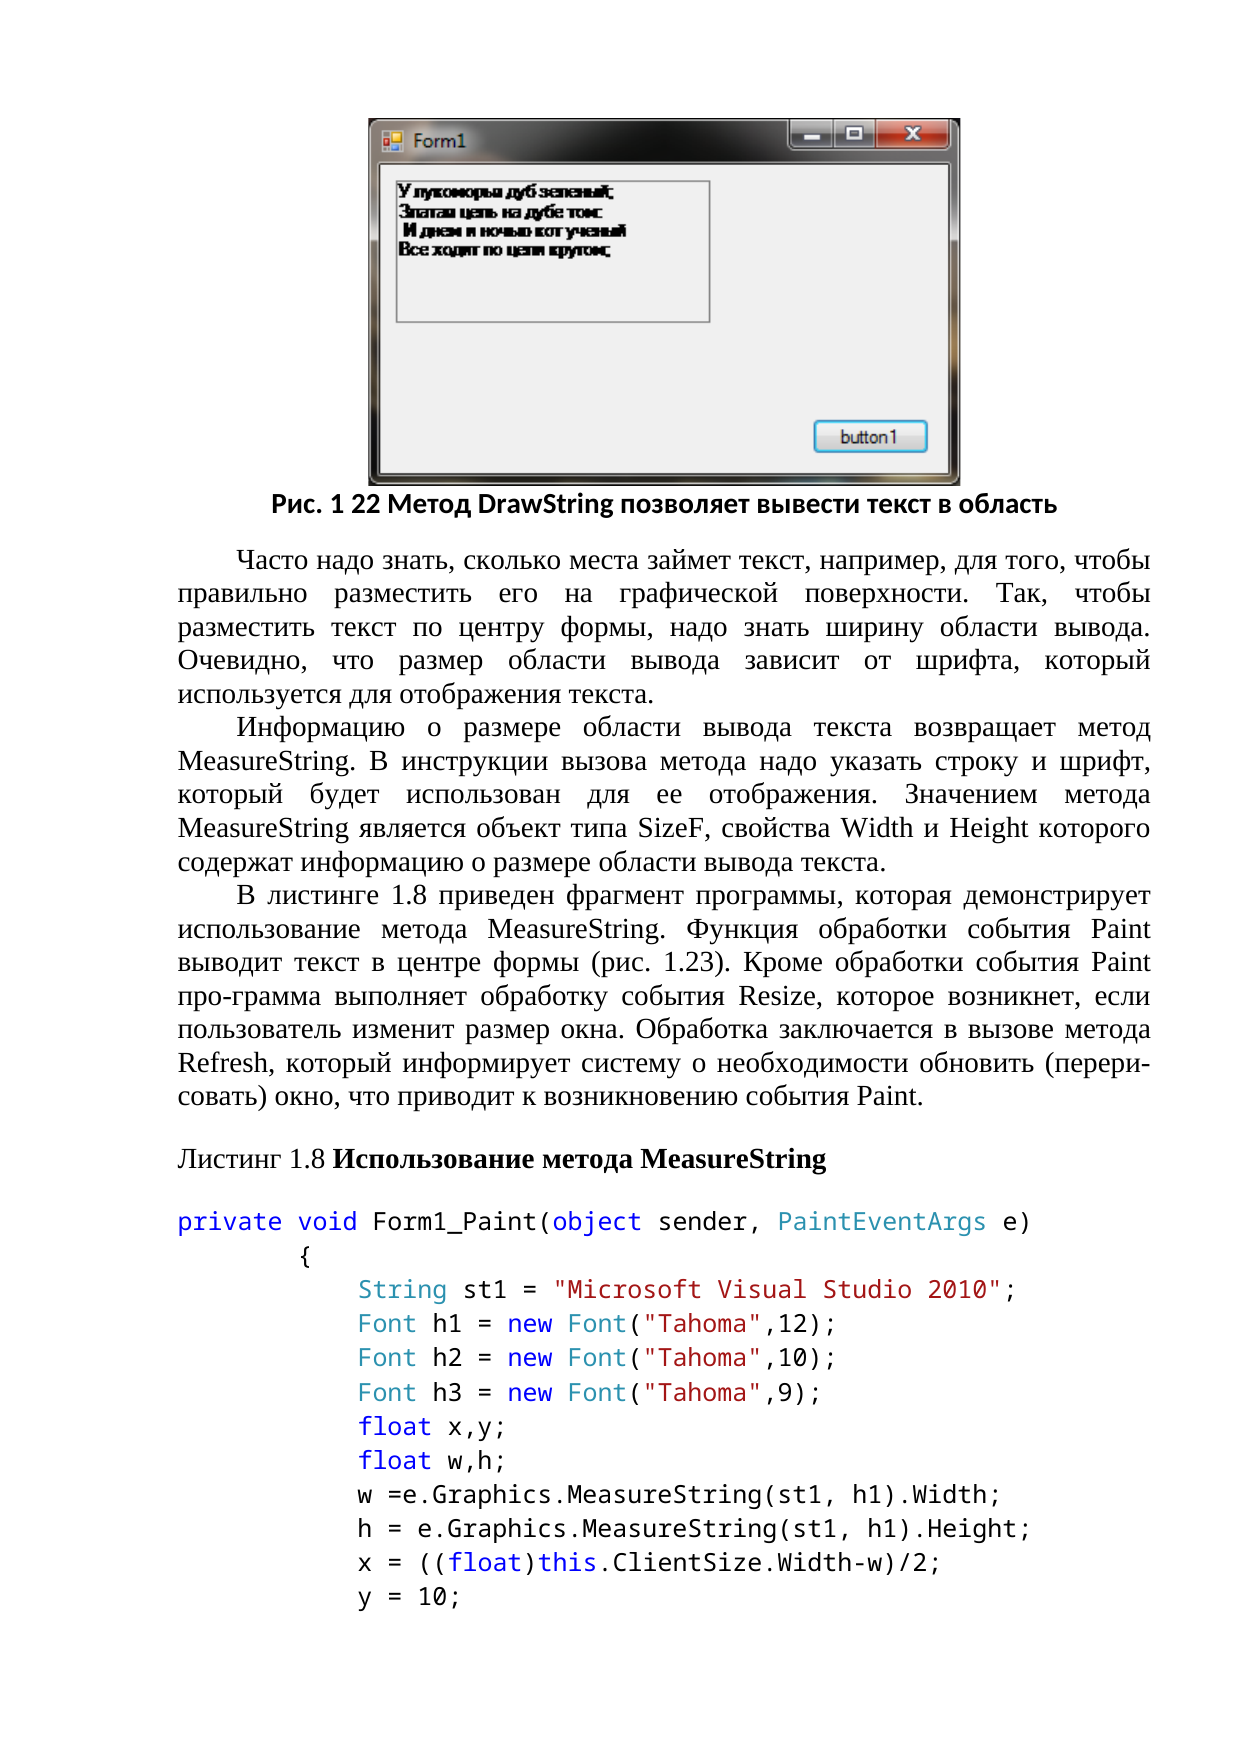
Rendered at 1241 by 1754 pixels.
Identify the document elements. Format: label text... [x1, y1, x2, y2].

text В листинге 1.8 приведен фрагмент программы, которая демонстрирует использование метода MeasureString. Функция обработки события Paint выводит текст в центре формы (рис. 1.23). Кроме обработки события Paint про-грамма выполняет обработку события Resize, которое возникнет, если пользователь изменит размер окна. Обработка заключается в вызове метода Refresh, который информирует систему о необходимости обновить (перери-совать) окно, что приводит к возникновению события Paint. [177, 877, 1152, 1112]
text h = e.Graphics.MeasureString(st1, h1).Height; [177, 1510, 1152, 1544]
text { [177, 1238, 1152, 1272]
text Font h1 = new Font("Tahoma",12); [177, 1306, 1152, 1340]
text y = 10; [177, 1578, 1152, 1613]
text String st1 = "Microsoft Visual Studio 2010"; [177, 1272, 1152, 1306]
text x = ((float)this.ClientSize.Width-w)/2; [177, 1544, 1152, 1578]
text float w,h; [177, 1442, 1152, 1476]
text float x,y; [177, 1408, 1152, 1442]
picture [368, 118, 961, 486]
text Font h3 = new Font("Tahoma",9); [177, 1374, 1152, 1408]
text Информацию о размере области вывода текста возвращает метод MeasureString. В инструкции вызова метода надо указать строку и шрифт, который будет использован для ее отображения. Значением метода MeasureString является объект типа SizeF, свойства Width и Height которого содержат информацию о размере области вывода текста. [177, 709, 1152, 877]
text Font h2 = new Font("Tahoma",10); [177, 1340, 1152, 1374]
text Листинг 1.8 Использование метода MeasureString [177, 1141, 1152, 1175]
text Рис. 1 22 Метод DrawString позволяет вывести текст в область [177, 485, 1152, 521]
text w =e.Graphics.MeasureString(st1, h1).Width; [177, 1476, 1152, 1510]
text private void Form1_Paint(object sender, PaintEventArgs e) [177, 1204, 1152, 1238]
text Часто надо знать, сколько места займет текст, например, для того, чтобы правильно разместить его на графической поверхности. Так, чтобы разместить текст по центру формы, надо знать ширину области вывода. Очевидно, что размер области вывода зависит от шрифта, который используется для отображения текста. [177, 542, 1152, 709]
